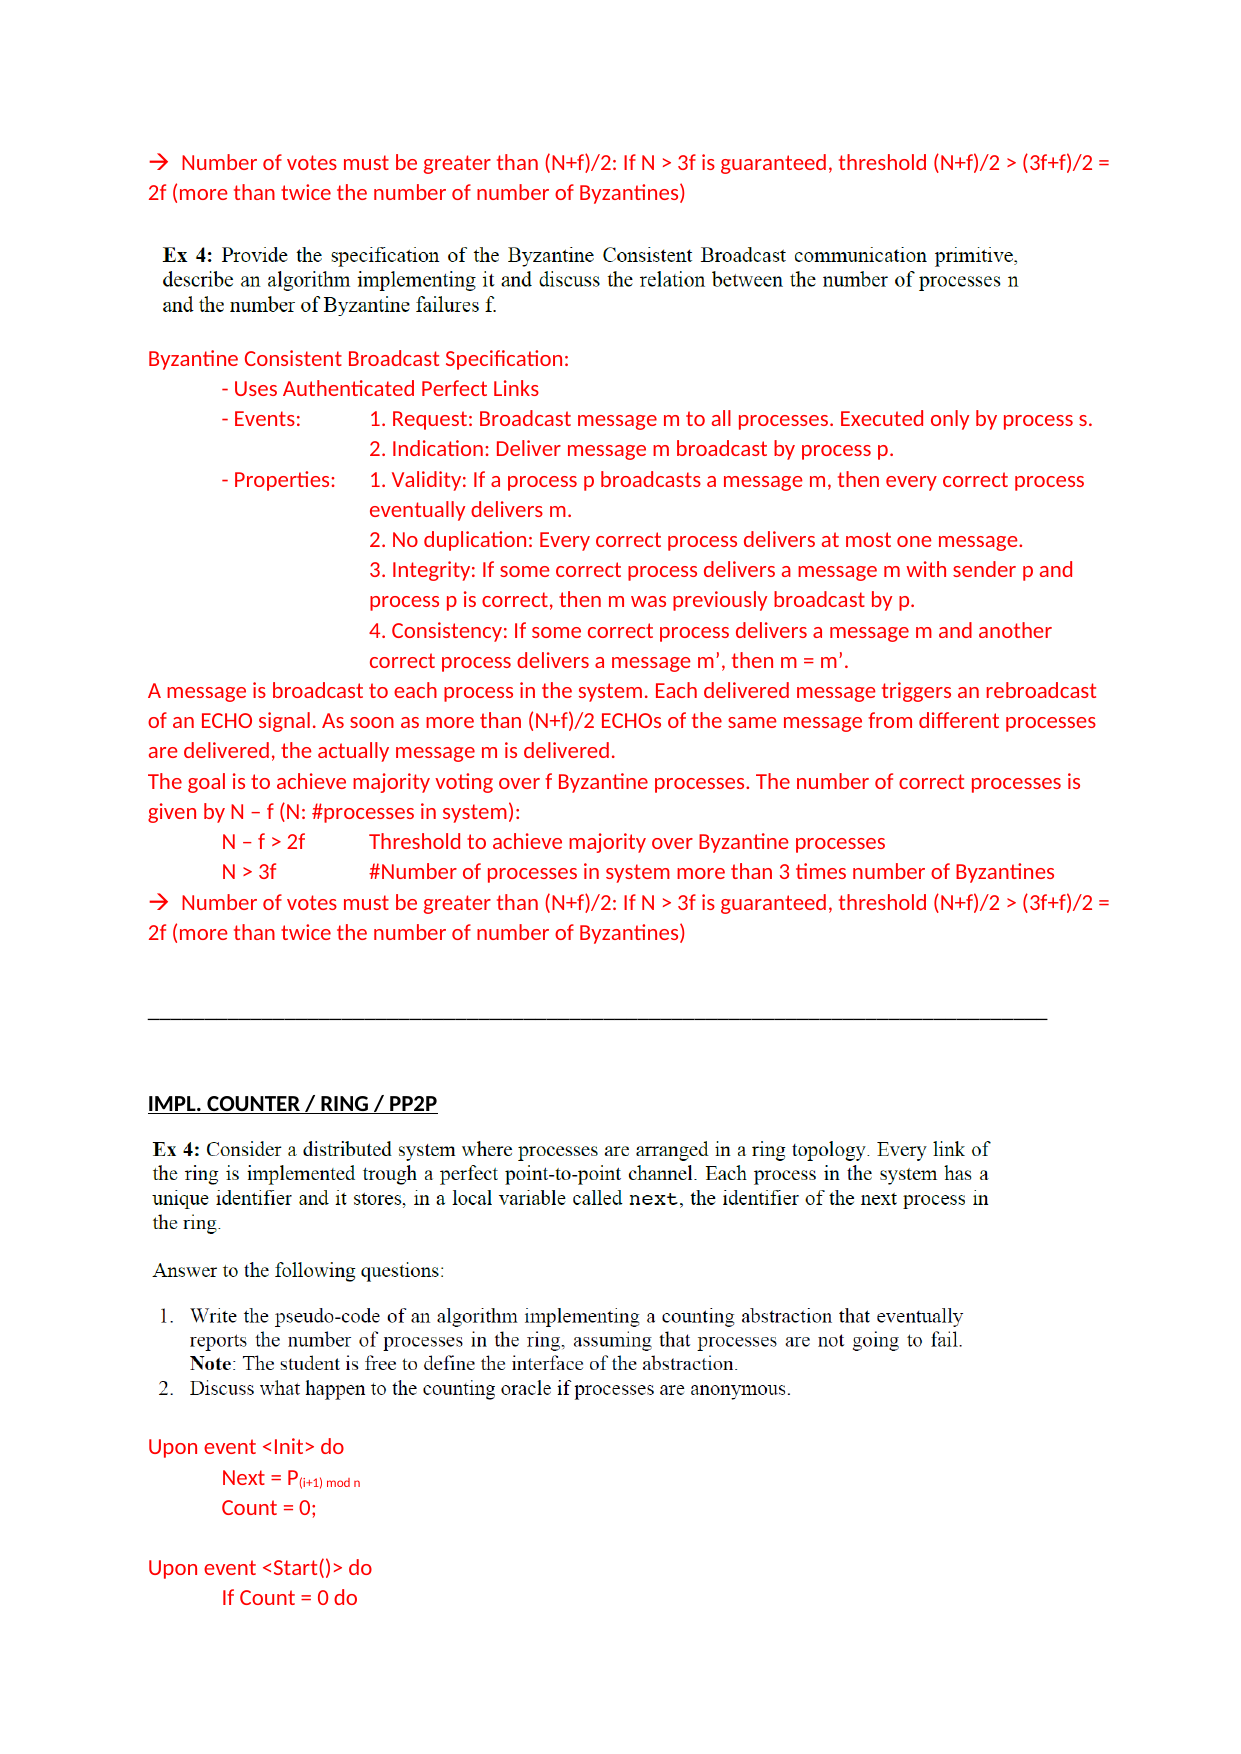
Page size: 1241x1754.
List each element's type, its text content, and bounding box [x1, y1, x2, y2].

text - Uses Authenticated Perfect Links [148, 374, 1122, 402]
picture [147, 238, 1026, 325]
text - Events: 1. Request: Broadcast message m to all processes. Executed only by process s. [148, 404, 1122, 432]
text 4. Consistency: If some correct process delivers a message m and another correct process delivers a message m’, then m = m’. [148, 616, 1122, 674]
text Byzantine Consistent Broadcast Specification: [148, 344, 1122, 372]
text 2. No duplication: Every correct process delivers at most one message. [148, 525, 1122, 553]
text Count = 0; [148, 1493, 1122, 1521]
text Number of votes must be greater than (N+f)/2: If N > 3f is guaranteed, threshold (N+f)/2 > (3f+f)/2 = 2f (more than twice the number of number of Byzantines) [148, 888, 1122, 946]
text If Count = 0 do [148, 1583, 1122, 1612]
text Number of votes must be greater than (N+f)/2: If N > 3f is guaranteed, threshold (N+f)/2 > (3f+f)/2 = 2f (more than twice the number of number of Byzantines) [148, 148, 1122, 206]
text _______________________________________________________________________________ [148, 995, 1122, 1023]
text 2. Indication: Deliver message m broadcast by process p. [148, 434, 1122, 462]
text A message is broadcast to each process in the system. Each delivered message triggers an rebroadcast of an ECHO signal. As soon as more than (N+f)/2 ECHOs of the same message from different processes are delivered, the actually message m is delivered. [148, 676, 1122, 764]
text 3. Integrity: If some correct process delivers a message m with sender p and process p is correct, then m was previously broadcast by p. [148, 555, 1122, 613]
text N – f > 2f Threshold to achieve majority over Byzantine processes [148, 827, 1122, 855]
text N > 3f #Number of processes in system more than 3 times number of Byzantines [148, 857, 1122, 885]
text Upon event <Start()> do [148, 1553, 1122, 1581]
text IMPL. COUNTER / RING / PP2P [148, 1089, 1122, 1117]
text Next = P(i+1) mod n [148, 1463, 1122, 1491]
text - Properties: 1. Validity: If a process p broadcasts a message m, then every correct process eventually delivers m. [148, 465, 1122, 523]
text Upon event <Init> do [148, 1432, 1122, 1461]
text The goal is to achieve majority voting over f Byzantine processes. The number of correct processes is given by N – f (N: #processes in system): [148, 767, 1122, 825]
picture [147, 1135, 1002, 1414]
